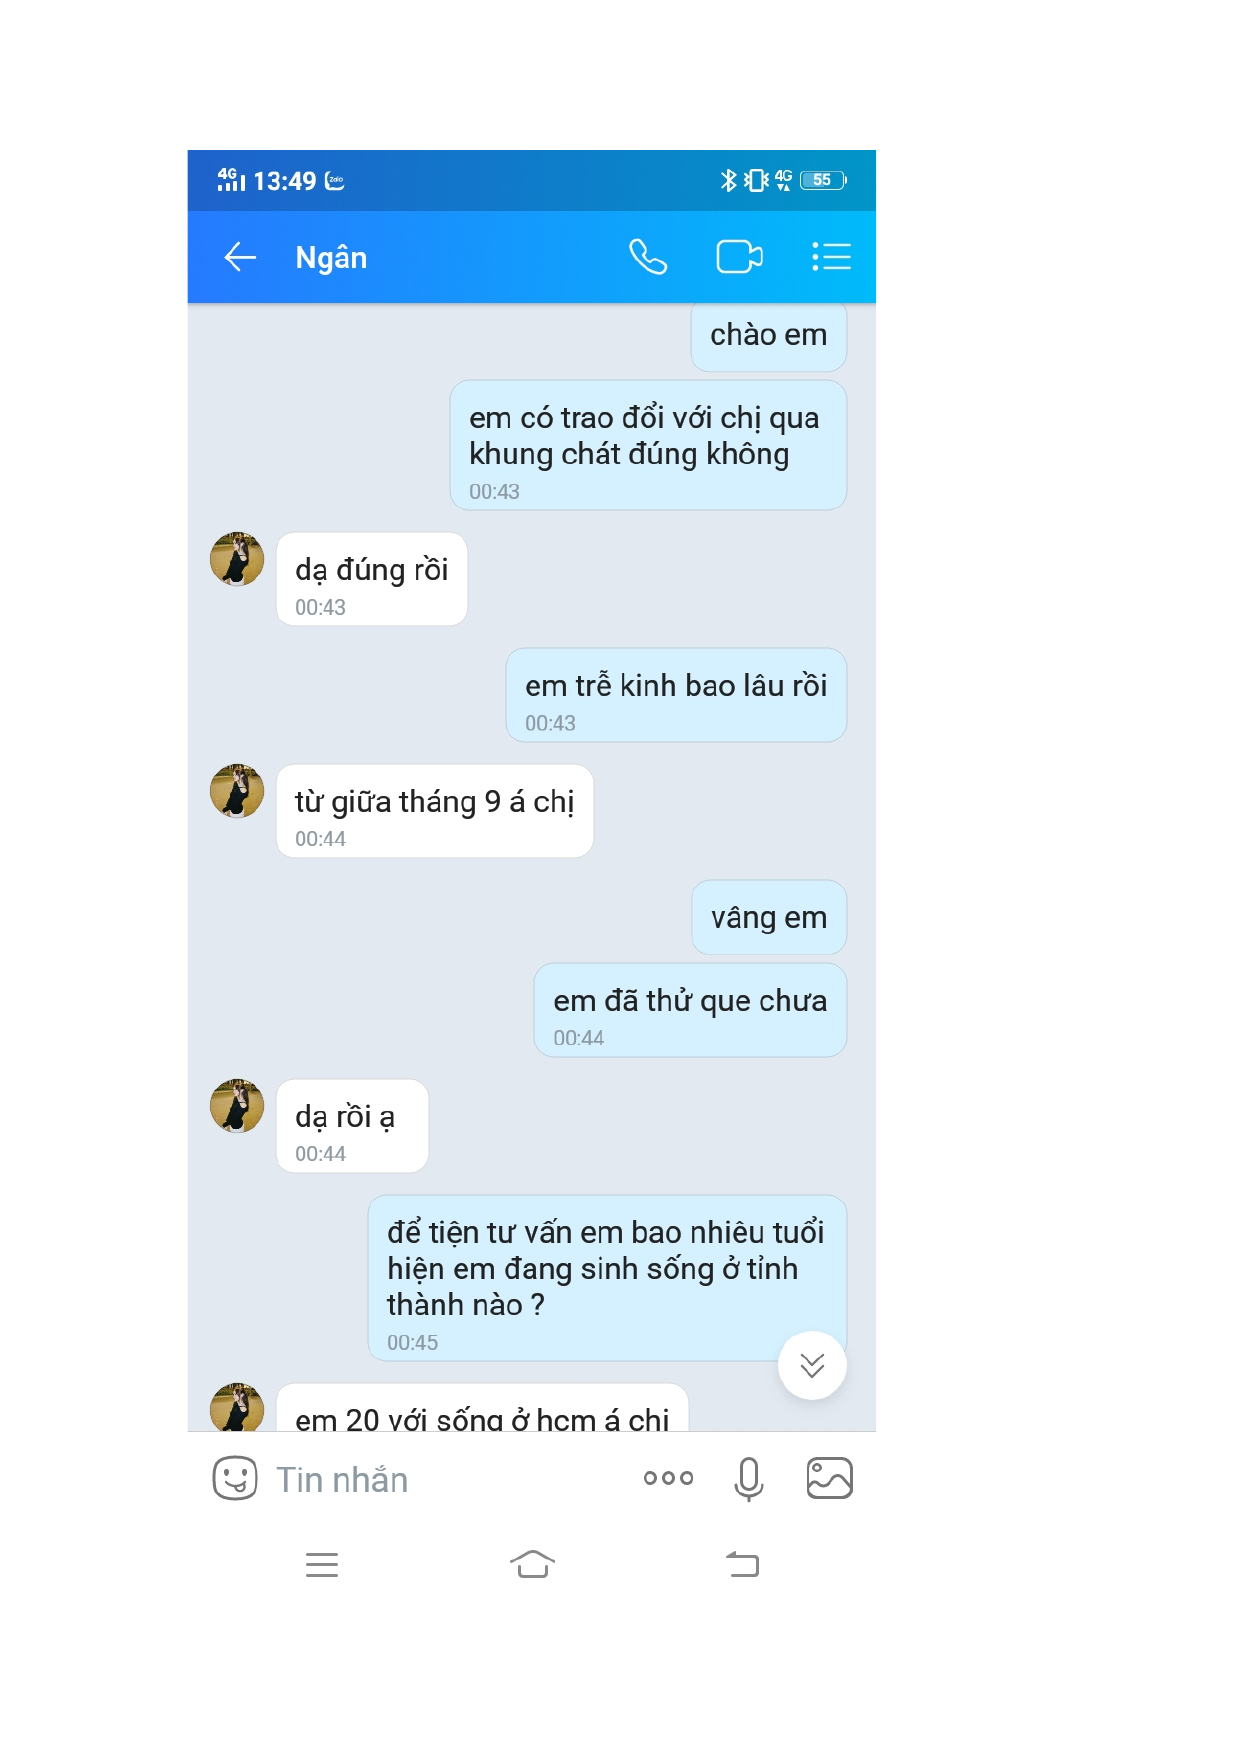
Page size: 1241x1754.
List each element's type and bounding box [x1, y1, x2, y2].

picture [824, 255, 850, 259]
picture [824, 243, 850, 247]
picture [744, 169, 769, 192]
picture [842, 174, 847, 187]
picture [717, 240, 763, 274]
picture [824, 266, 850, 270]
picture [778, 184, 789, 192]
picture [799, 172, 830, 190]
picture [187, 150, 877, 1604]
picture [722, 169, 736, 192]
picture [775, 170, 792, 181]
